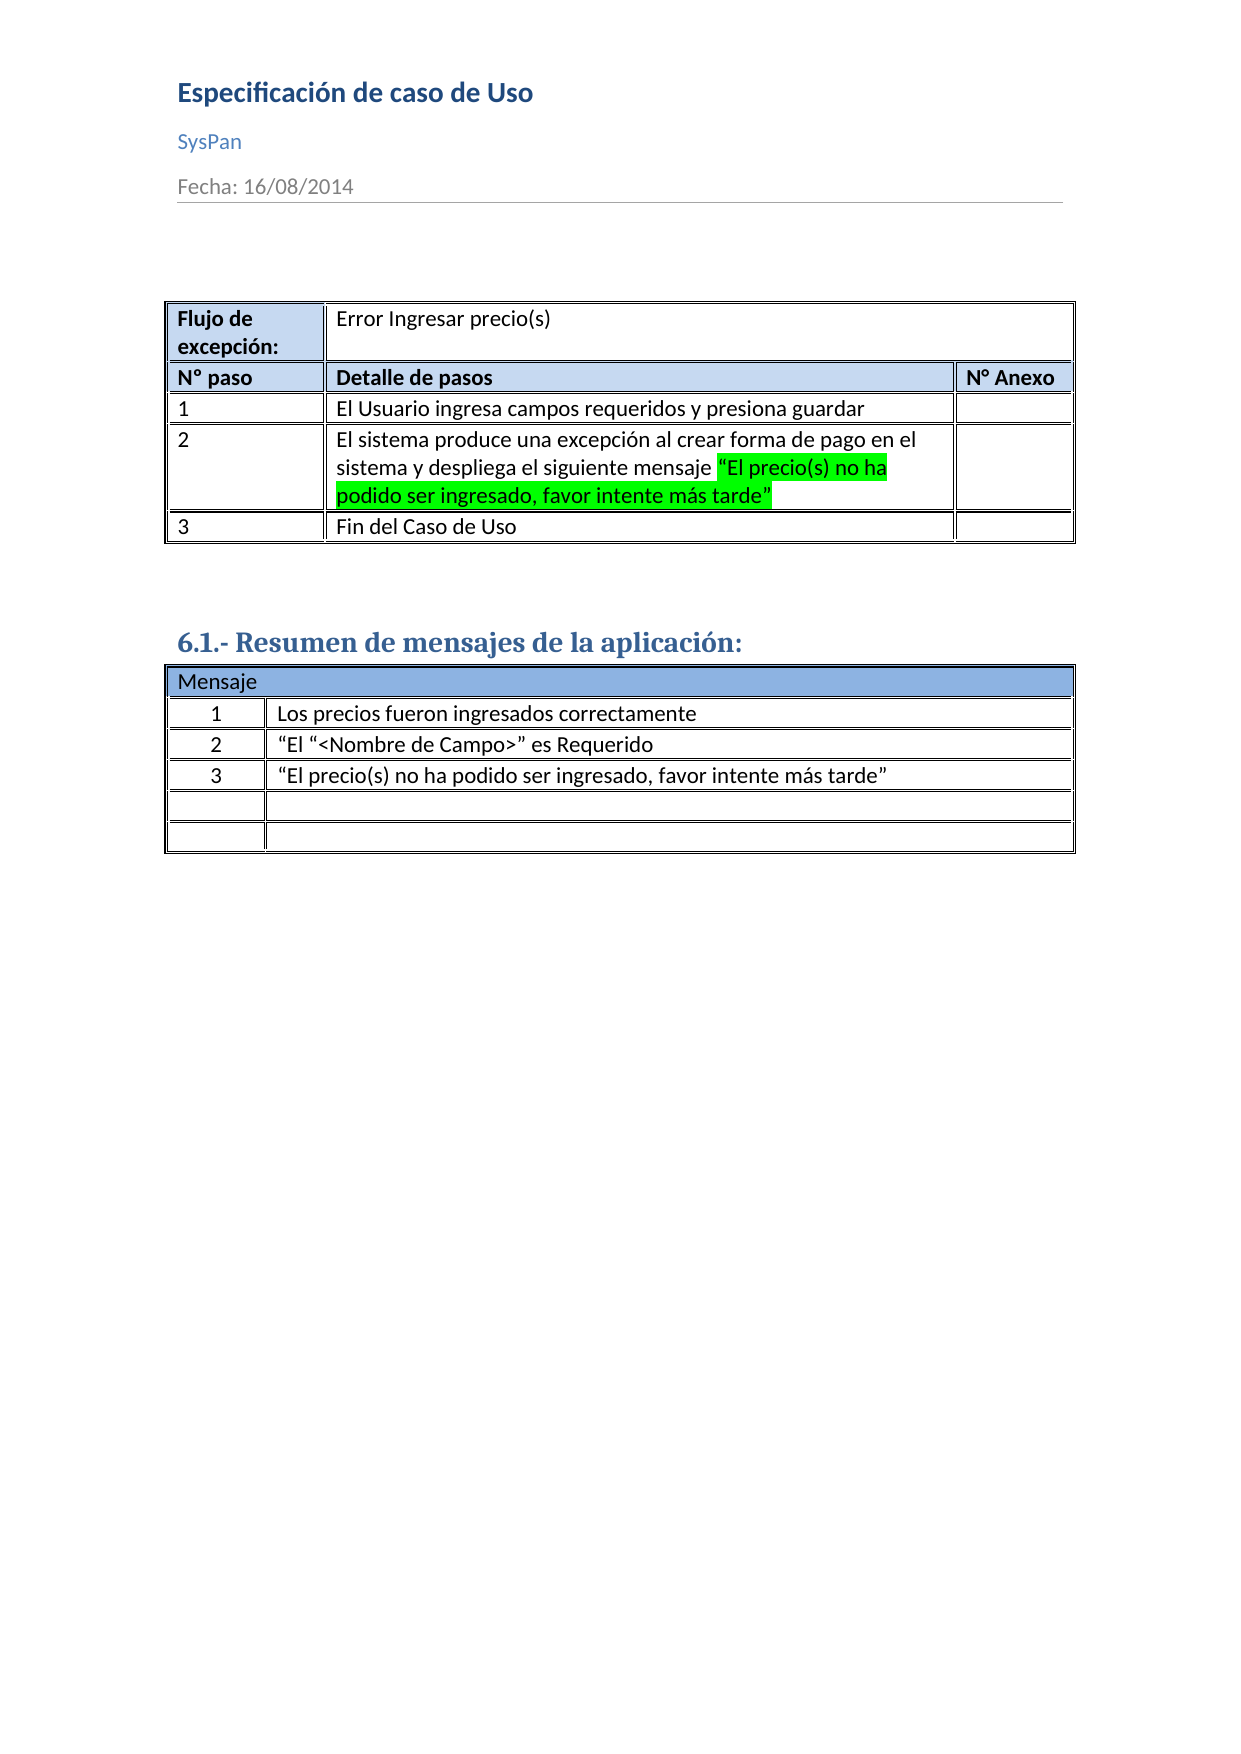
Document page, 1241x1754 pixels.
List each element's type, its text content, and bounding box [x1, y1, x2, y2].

table_cell [166, 820, 266, 851]
table_cell N° Anexo [955, 360, 1074, 391]
table_cell Nº paso [166, 360, 325, 391]
table_cell [266, 789, 1074, 820]
table_cell “El precio(s) no ha podido ser ingresado, favor intente más tarde” [266, 758, 1074, 789]
table_cell 3 [166, 509, 325, 541]
table_header Flujo de excepción: [168, 302, 325, 360]
table_cell “El “<Nombre de Campo>” es Requerido [267, 727, 1073, 758]
table_cell El Usuario ingresa campos requeridos y presiona guardar [327, 394, 953, 422]
table_cell 2 [166, 422, 325, 509]
table_cell 3 [166, 758, 266, 789]
subtitle 6.1.- Resumen de mensajes de la aplicación: [177, 626, 1063, 659]
table_cell Detalle de pasos [327, 363, 953, 391]
table_cell Fin del Caso de Uso [325, 509, 955, 541]
table_cell 1 [166, 391, 325, 422]
table_cell [955, 422, 1074, 509]
table_cell 2 [168, 727, 264, 758]
table_cell Los precios fueron ingresados correctamente [267, 696, 1073, 727]
table_cell 1 [168, 696, 264, 727]
table_cell [955, 509, 1074, 541]
table_cell [266, 820, 1074, 851]
table_cell [955, 391, 1074, 422]
table_header Error Ingresar precio(s) [325, 304, 1073, 360]
table_cell El sistema produce una excepción al crear forma de pago en el sistema y despliega el siguiente mensaje “El precio(s) no ha podido ser ingresado, favor intente más tarde” [327, 425, 953, 509]
table_cell [166, 789, 266, 820]
table_header Mensaje [168, 668, 1073, 696]
